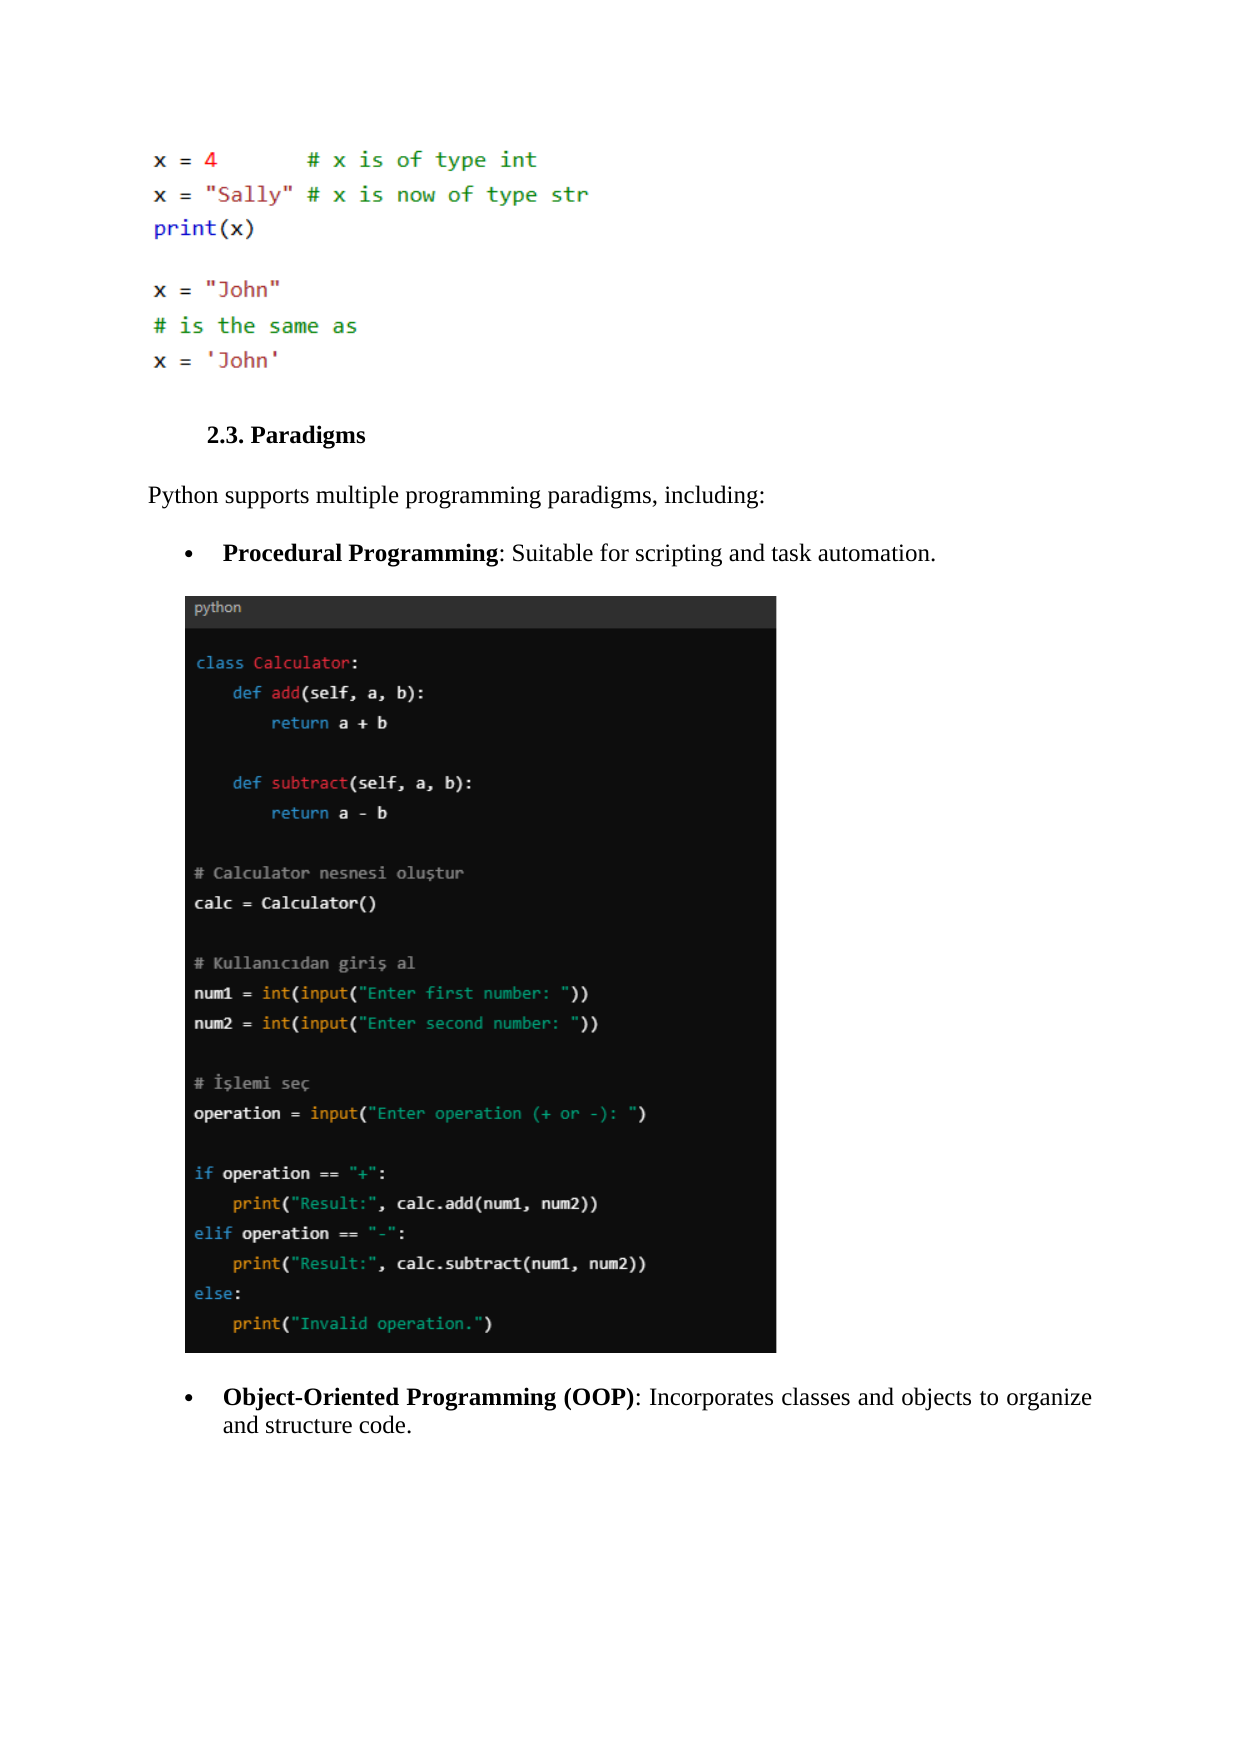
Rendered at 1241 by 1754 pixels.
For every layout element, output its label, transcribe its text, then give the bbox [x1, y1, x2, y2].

text Python supports multiple programming paradigms, including: [148, 480, 1093, 509]
picture [185, 596, 777, 1353]
subtitle 2.3. Paradigms [148, 420, 1093, 449]
picture [147, 147, 1241, 254]
list Object-Oriented Programming (OOP): Incorporates classes and objects to organize and structure code. [185, 1382, 1093, 1439]
list Procedural Programming: Suitable for scripting and task automation. [185, 538, 1093, 567]
picture [147, 268, 1241, 379]
